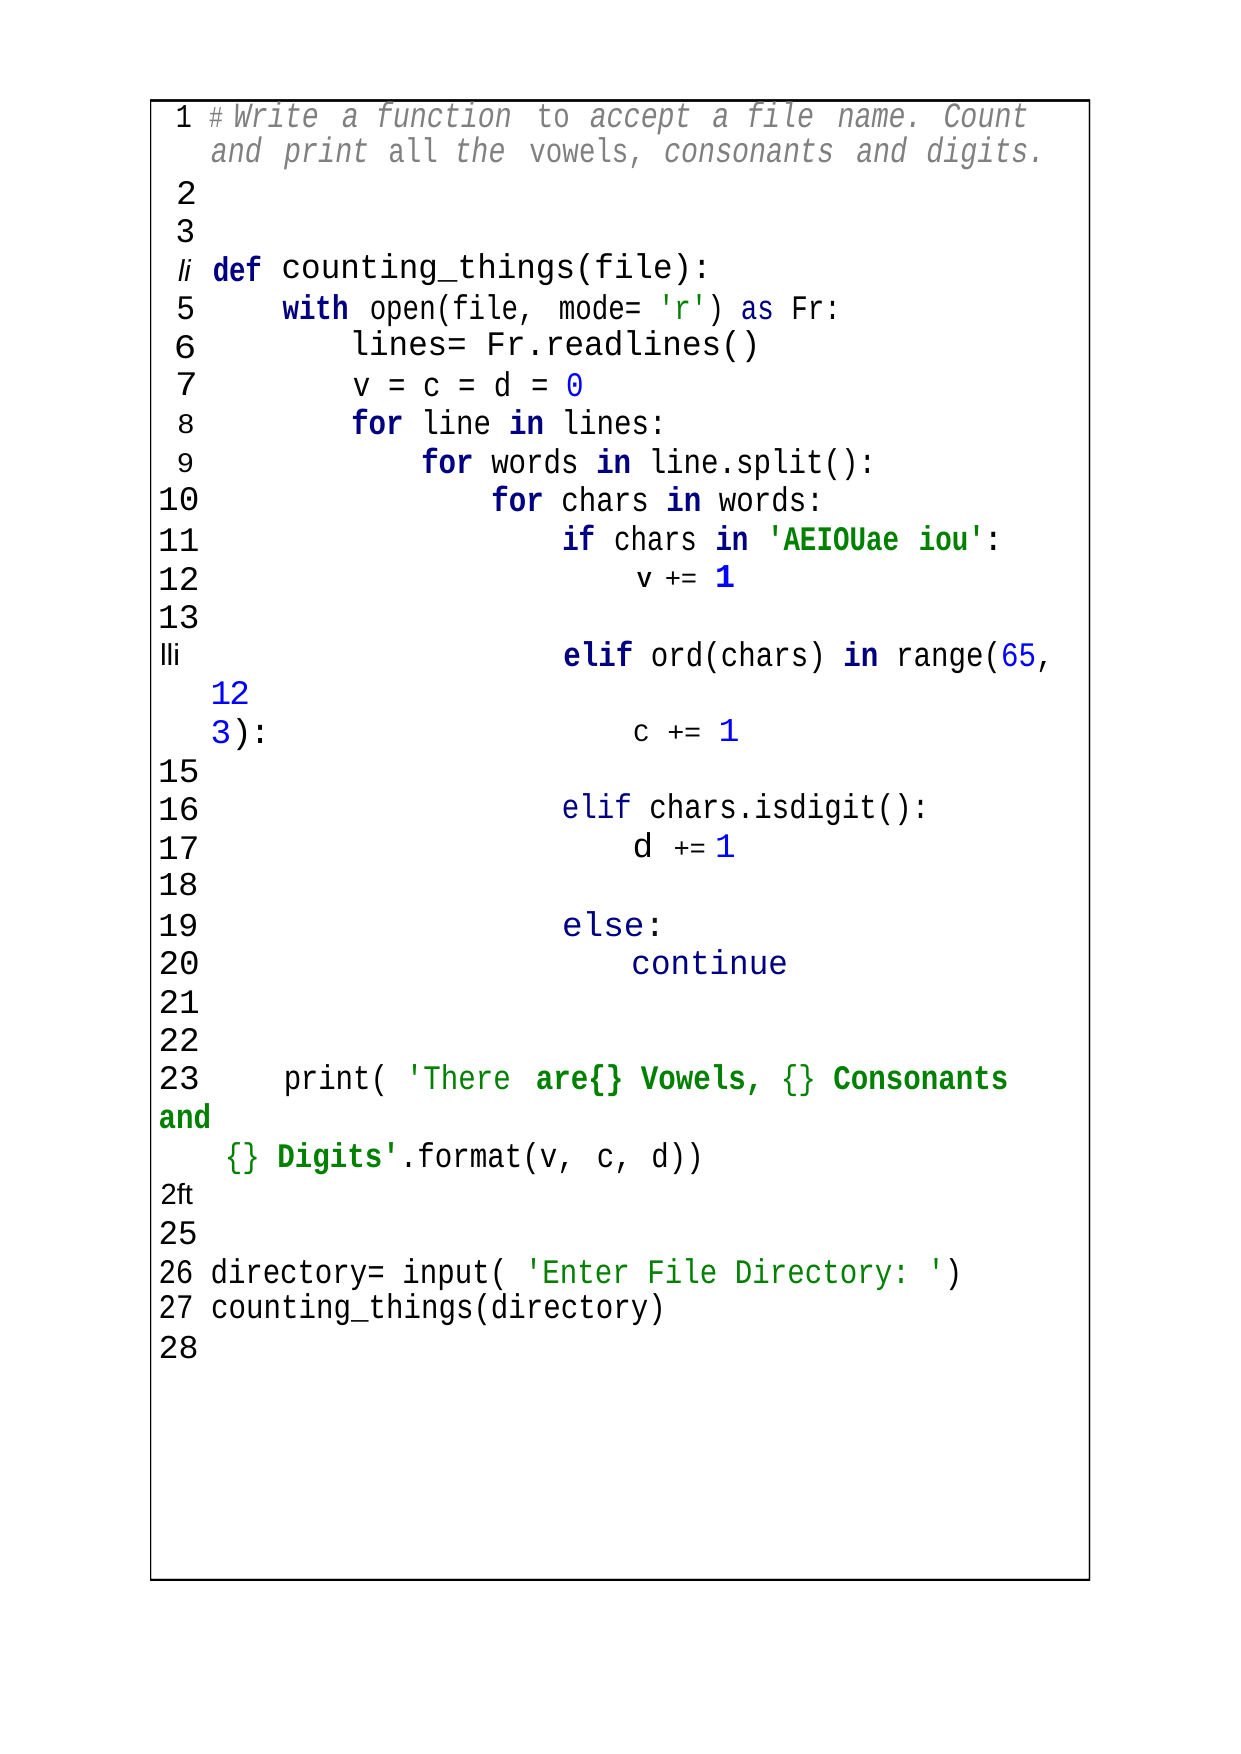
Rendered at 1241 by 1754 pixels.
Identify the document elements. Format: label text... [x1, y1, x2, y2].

text 5 [176, 289, 262, 327]
text 8 [178, 408, 262, 439]
text 3 [175, 212, 262, 250]
text 17 [158, 828, 306, 867]
text elif ord(chars) in range(65, [563, 635, 1080, 674]
text counting_things(file): [281, 250, 1080, 289]
text 7 [175, 366, 262, 405]
text 2 [176, 173, 262, 212]
text elif chars.isdigit(): d += 1 [562, 789, 932, 867]
text if chars in 'AEIOUae iou': [562, 519, 1080, 558]
text 6 [174, 327, 262, 366]
text 15 [158, 751, 306, 790]
text 20 [158, 944, 306, 983]
text 12 [158, 559, 262, 598]
text 22 [158, 1021, 306, 1059]
text 13 [158, 598, 262, 636]
text 21 [158, 983, 306, 1021]
text continue [631, 944, 1080, 983]
text 10 [158, 482, 262, 521]
text 25 [158, 1214, 1080, 1252]
text 23 print( 'There are{} Vowels, {} Consonants and [158, 1059, 1080, 1136]
text for chars in words: [491, 481, 1080, 519]
text 26 directory= input( 'Enter File Directory: ') 27 counting_things(directory) [158, 1253, 996, 1329]
text 1 # Write a function to accept a file name. Count and print all the vowels, consonants and digits. [176, 97, 1070, 173]
text 18 [158, 867, 306, 905]
text 9 [177, 447, 262, 478]
text 19 [158, 906, 306, 944]
text li def [178, 251, 262, 289]
text 2ft [160, 1177, 1080, 1211]
text with open(file, mode= 'r') as Fr: lines= Fr.readlines() [282, 289, 954, 365]
text 123): [210, 674, 306, 751]
text v = c = d = 0 [353, 366, 1080, 404]
text 28 [158, 1330, 1080, 1368]
text else: [562, 905, 1080, 944]
text 11 [158, 521, 262, 559]
text C += 1 [633, 713, 1080, 751]
text for line in lines: [351, 404, 1080, 442]
text V += 1 [635, 559, 737, 597]
text lli [160, 637, 262, 672]
text for words in line.split(): [421, 442, 1080, 481]
text {} Digits'.format(v, c, d)) [224, 1136, 1080, 1175]
text 16 [158, 790, 306, 828]
